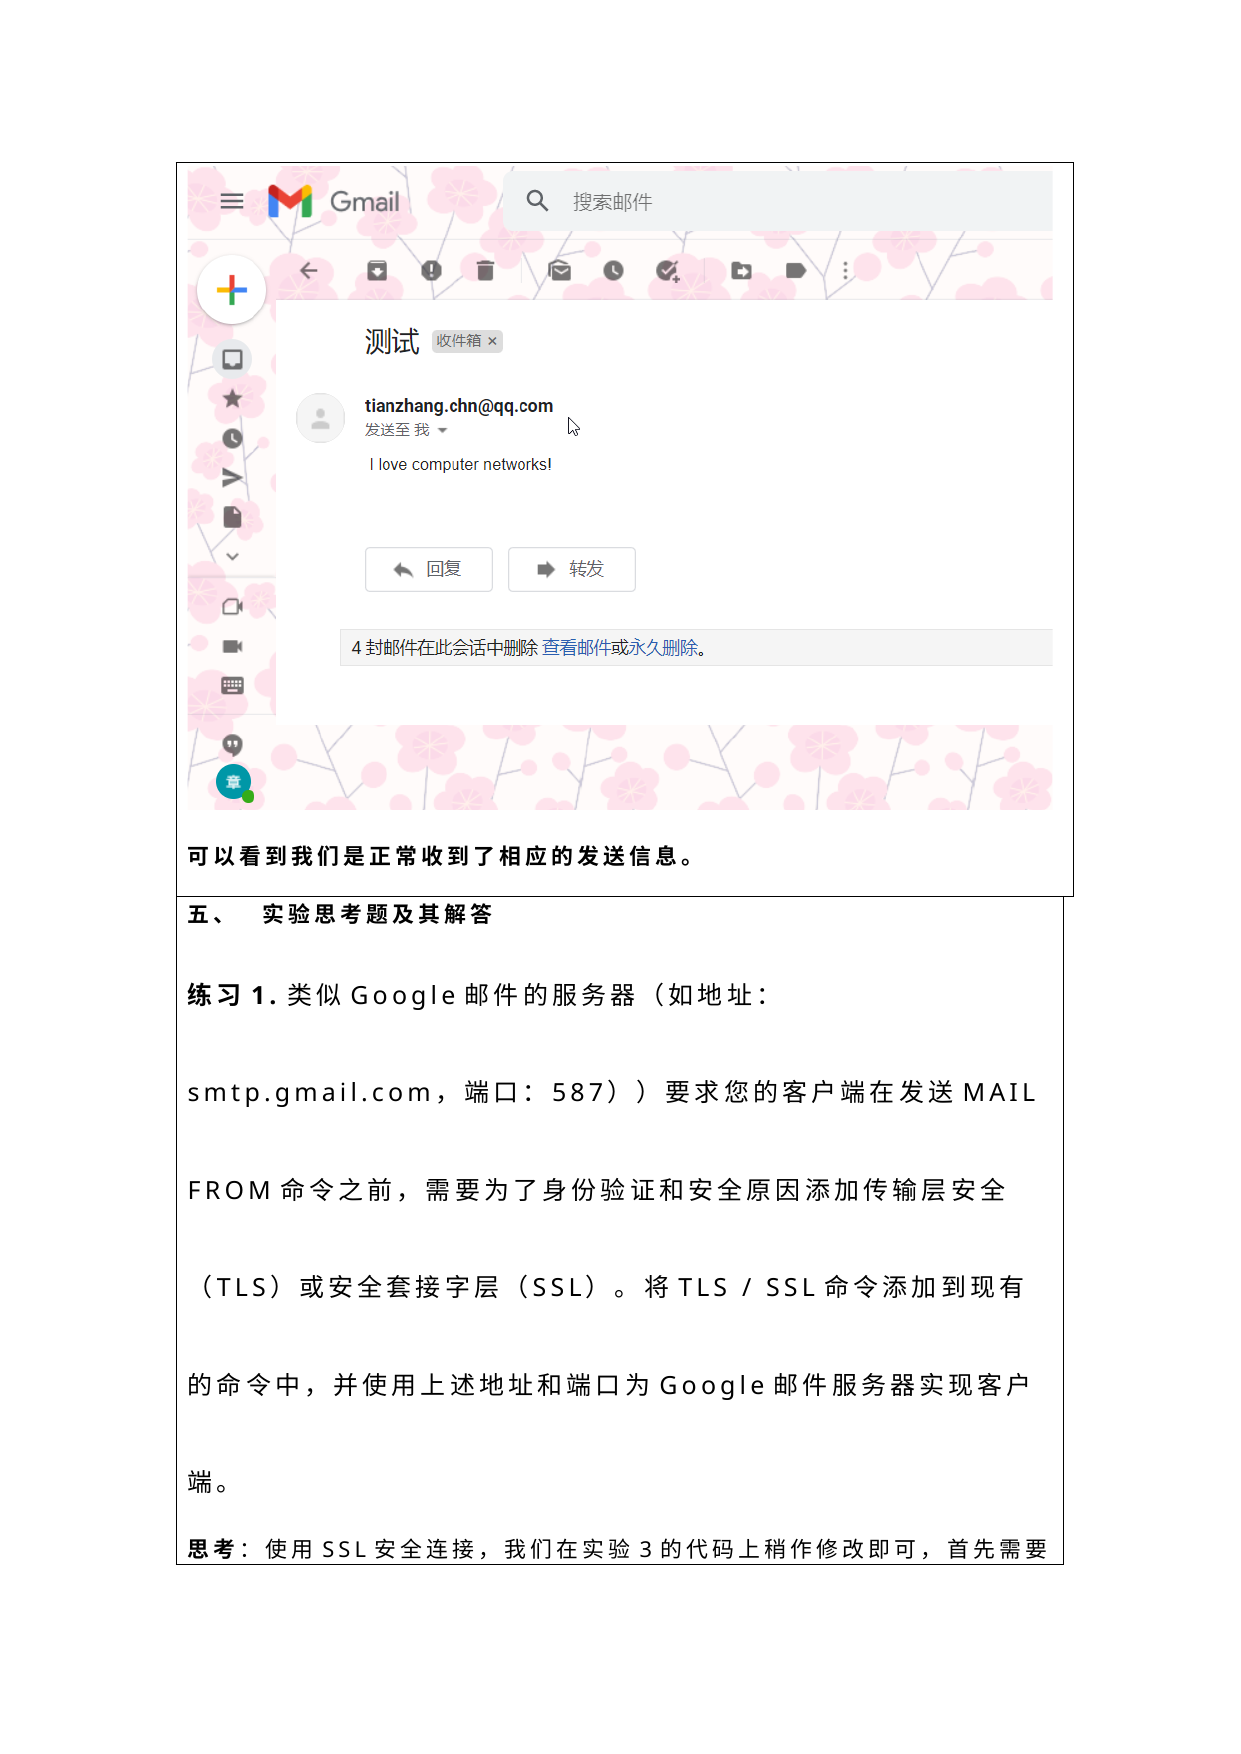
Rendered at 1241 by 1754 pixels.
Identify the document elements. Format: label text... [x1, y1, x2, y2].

picture [187, 166, 1053, 810]
table_cell 实验原始记录、结果分析（可以附页） 运行MailClient.py文件，输出如下 没有类似220 reply not received from server.的输出语句，因此程序是正常运行的，这时候我们查看谷歌邮箱的收件箱。 可以看到我们是正常收到了相应的发送信息。 [177, 163, 1073, 896]
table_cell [177, 897, 1063, 1564]
